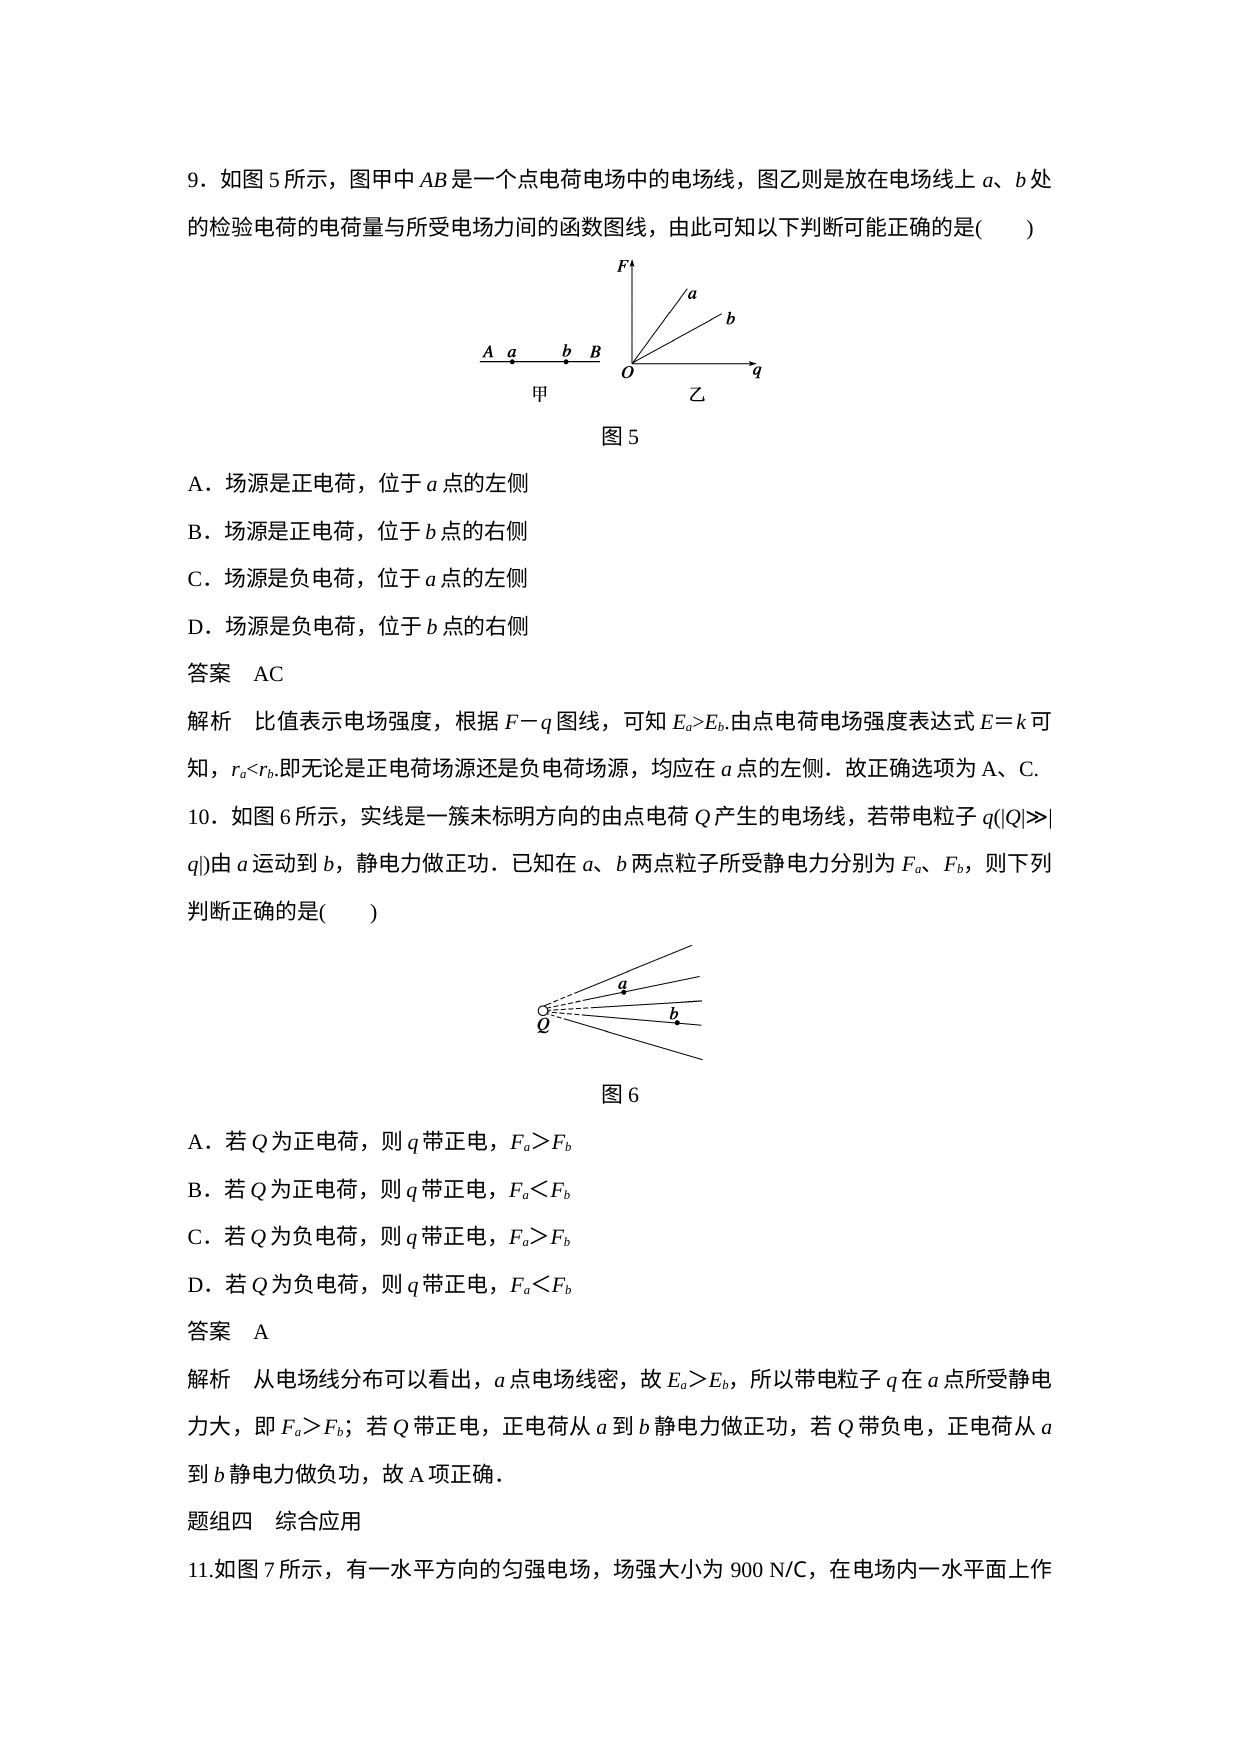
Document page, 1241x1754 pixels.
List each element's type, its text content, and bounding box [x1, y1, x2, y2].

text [187, 1552, 1053, 1583]
text 解析 比值表示电场强度，根据F－q图线，可知Ea>Eb.由点电荷电场强度表达式E＝k可知，ra<rb.即无论是正电荷场源还是负电荷场源，均应在a点的左侧．故正确选项为A、C. [187, 704, 1053, 783]
text A．若Q为正电荷，则q带正电，Fa＞Fb [187, 1124, 1053, 1156]
picture [472, 256, 768, 404]
text 图6 [187, 1077, 1053, 1108]
text 答案 AC [187, 656, 1053, 688]
text A．场源是正电荷，位于a点的左侧 [187, 466, 1053, 498]
text 解析 从电场线分布可以看出，a点电场线密，故Ea＞Eb，所以带电粒子q在a点所受静电力大，即Fa＞Fb；若Q带正电，正电荷从a到b静电力做正功，若Q带负电，正电荷从a到b静电力做负功，故A项正确． [187, 1362, 1053, 1488]
text C．场源是负电荷，位于a点的左侧 [187, 561, 1053, 593]
text 题组四 综合应用 [187, 1504, 1053, 1536]
text D．若Q为负电荷，则q带正电，Fa＜Fb [187, 1267, 1053, 1298]
text 答案 A [187, 1314, 1053, 1346]
text D．场源是负电荷，位于b点的右侧 [187, 609, 1053, 640]
text 9．如图5所示，图甲中AB是一个点电荷电场中的电场线，图乙则是放在电场线上a、b处的检验电荷的电荷量与所受电场力间的函数图线，由此可知以下判断可能正确的是( ) [187, 162, 1053, 241]
text C．若Q为负电荷，则q带正电，Fa＞Fb [187, 1219, 1053, 1251]
text 10．如图6所示，实线是一簇未标明方向的由点电荷Q产生的电场线，若带电粒子q(|Q|≫|q|)由a运动到b，静电力做正功．已知在a、b两点粒子所受静电力分别为Fa、Fb，则下列判断正确的是( ) [187, 799, 1053, 925]
text B．若Q为正电荷，则q带正电，Fa＜Fb [187, 1172, 1053, 1203]
text B．场源是正电荷，位于b点的右侧 [187, 514, 1053, 545]
text 图5 [187, 419, 1053, 450]
picture [533, 941, 707, 1062]
